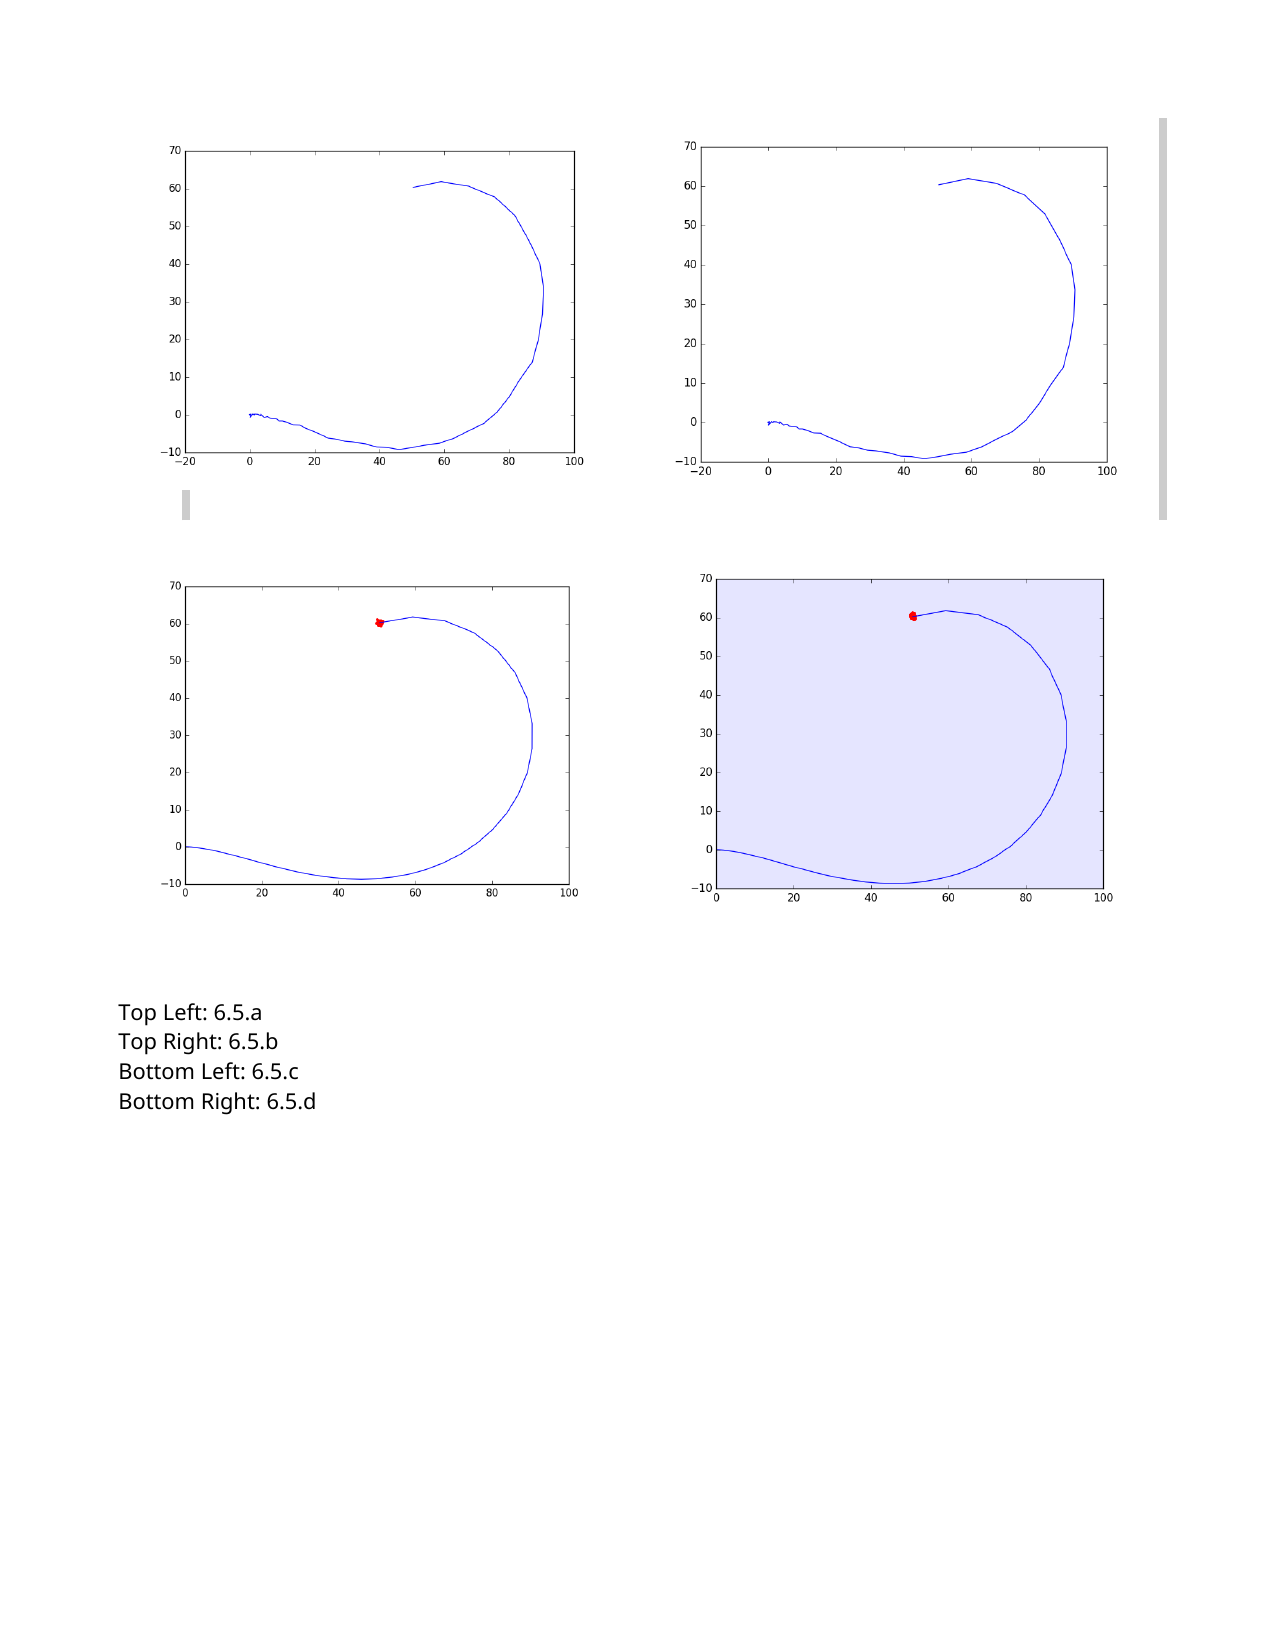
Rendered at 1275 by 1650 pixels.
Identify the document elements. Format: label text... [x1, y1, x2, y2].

picture [123, 549, 618, 921]
picture [635, 107, 1159, 501]
text Top Left: 6.5.a [118, 996, 1157, 1026]
text Top Right: 6.5.b [118, 1026, 1157, 1056]
text Bottom Left: 6.5.c [118, 1056, 1157, 1086]
picture [645, 540, 1161, 927]
text Bottom Right: 6.5.d [118, 1086, 1157, 1116]
picture [122, 113, 624, 490]
